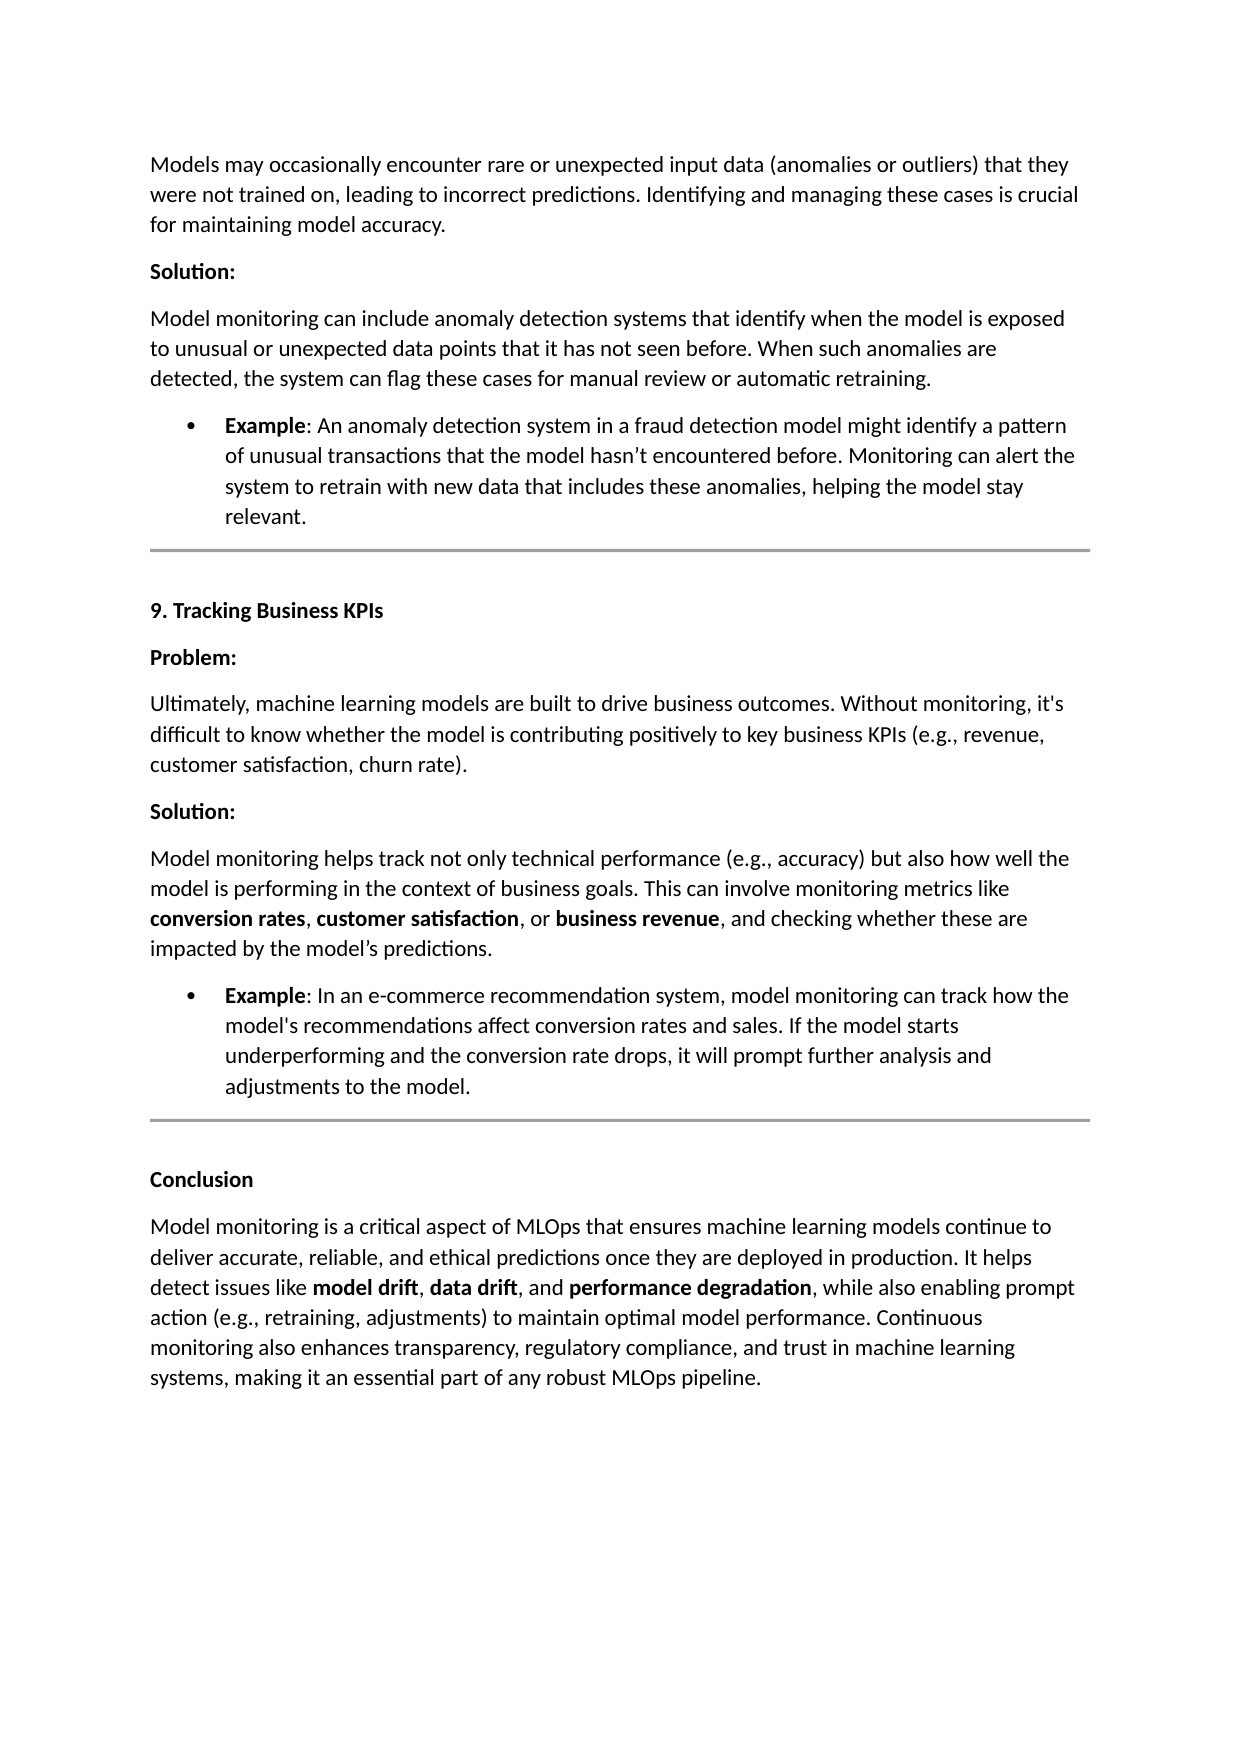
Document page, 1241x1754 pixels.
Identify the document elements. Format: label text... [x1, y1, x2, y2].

text Model monitoring is a critical aspect of MLOps that ensures machine learning models continue to deliver accurate, reliable, and ethical predictions once they are deployed in production. It helps detect issues like model drift, data drift, and performance degradation, while also enabling prompt action (e.g., retraining, adjustments) to maintain optimal model performance. Continuous monitoring also enhances transparency, regulatory compliance, and trust in machine learning systems, making it an essential part of any robust MLOps pipeline. [150, 1212, 1090, 1392]
text 9. Tracking Business KPIs [150, 596, 1090, 624]
text Problem: [150, 643, 1090, 671]
text Solution: [150, 257, 1090, 285]
text Model monitoring helps track not only technical performance (e.g., accuracy) but also how well the model is performing in the context of business goals. This can involve monitoring metrics like conversion rates, customer satisfaction, or business revenue, and checking whether these are impacted by the model’s predictions. [150, 844, 1090, 962]
text Models may occasionally encounter rare or unexpected input data (anomalies or outliers) that they were not trained on, leading to incorrect predictions. Identifying and managing these cases is crucial for maintaining model accuracy. [150, 150, 1090, 238]
text Model monitoring can include anomaly detection systems that identify when the model is exposed to unusual or unexpected data points that it has not seen before. When such anomalies are detected, the system can flag these cases for manual review or automatic retraining. [150, 304, 1090, 393]
list Example: An anomaly detection system in a fraud detection model might identify a pattern of unusual transactions that the model hasn’t encountered before. Monitoring can alert the system to retrain with new data that includes these anomalies, helping the model stay relevant. [187, 411, 1090, 530]
text Conclusion [150, 1166, 1090, 1194]
list Example: In an e-commerce recommendation system, model monitoring can track how the model's recommendations affect conversion rates and sales. If the model starts underperforming and the conversion rate drops, it will prompt further analysis and adjustments to the model. [187, 981, 1090, 1100]
text Ultimately, machine learning models are built to drive business outcomes. Without monitoring, it's difficult to know whether the model is contributing positively to key business KPIs (e.g., revenue, customer satisfaction, churn rate). [150, 689, 1090, 778]
text Solution: [150, 797, 1090, 825]
